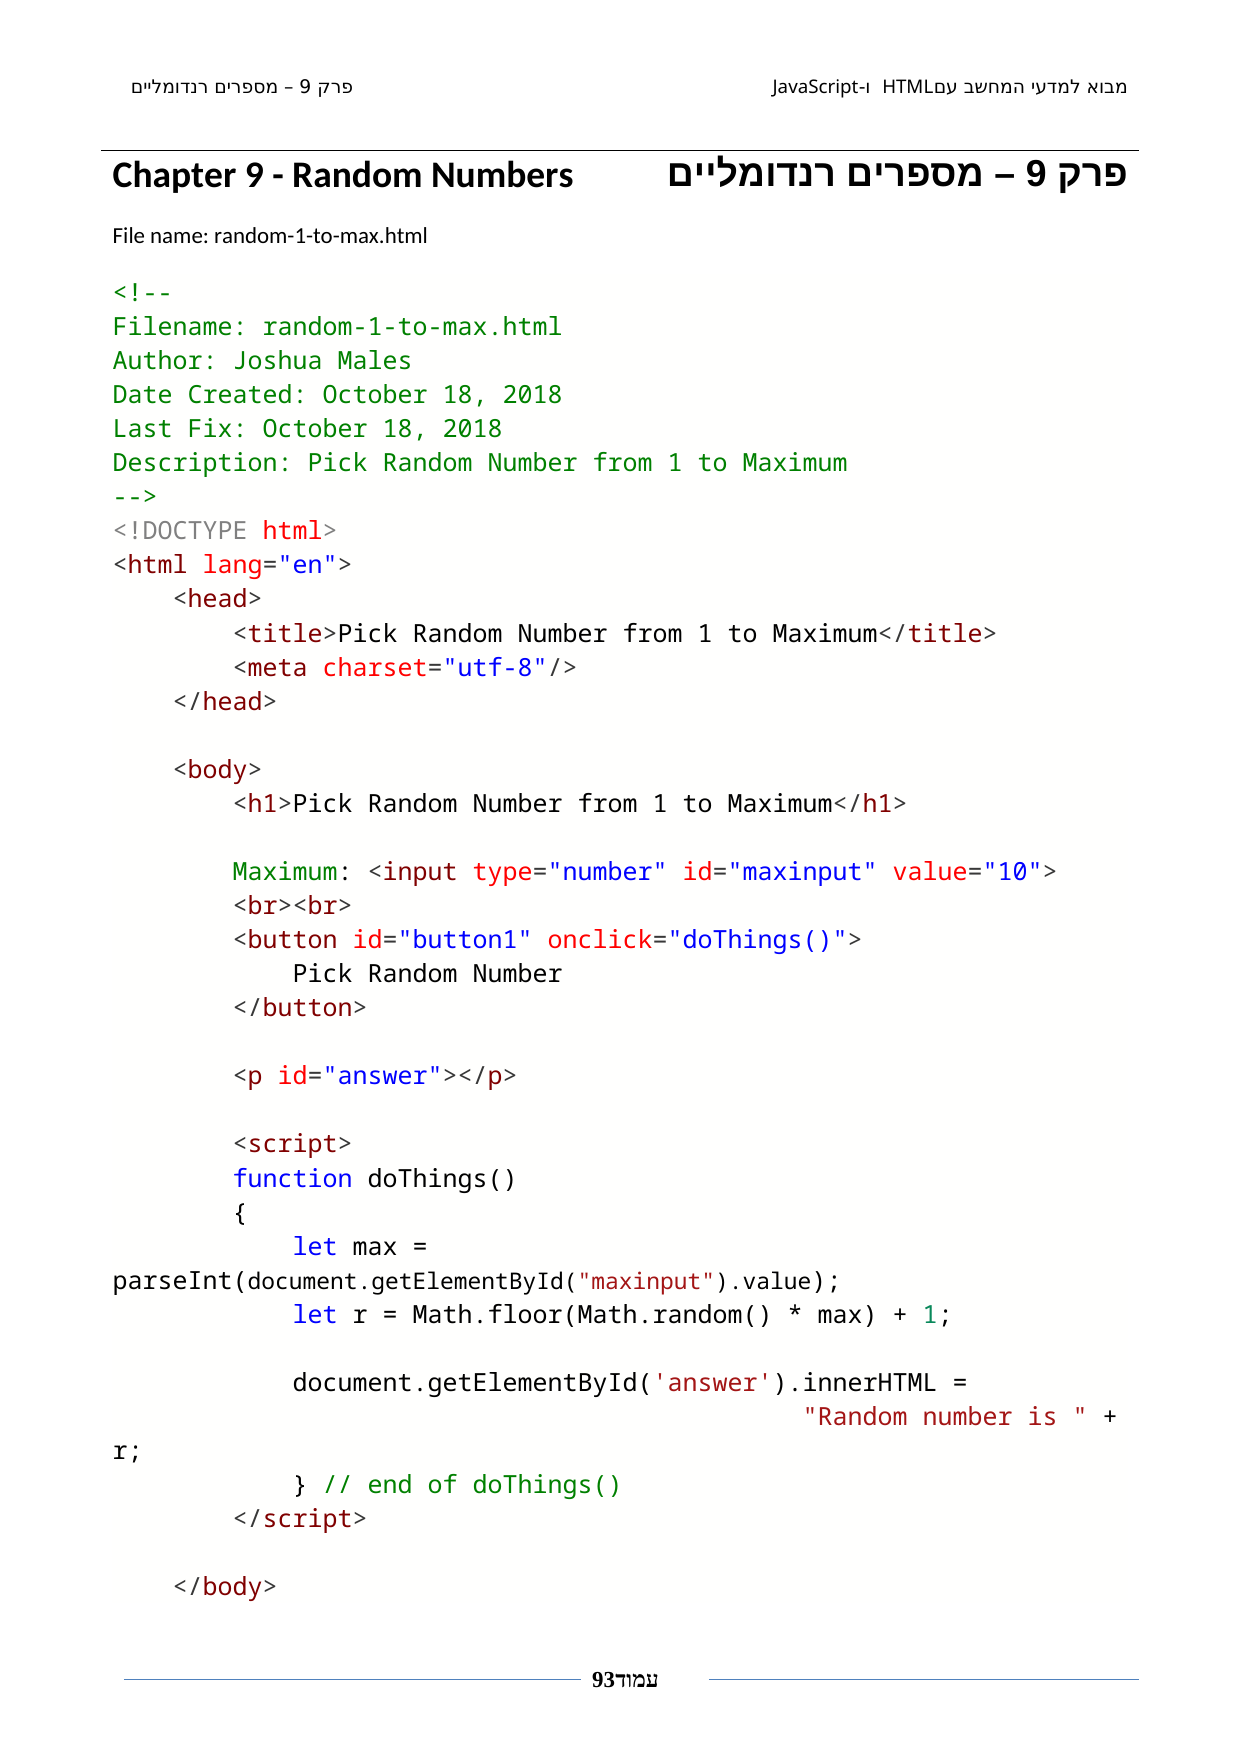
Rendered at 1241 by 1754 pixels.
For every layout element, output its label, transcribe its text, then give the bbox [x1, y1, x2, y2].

text <button id="button1" onclick="doThings()"> [112, 922, 1128, 956]
text <head> [112, 581, 1128, 615]
text <!DOCTYPE html> [112, 513, 1128, 547]
text <script> [112, 1126, 1128, 1160]
text function doThings() [112, 1160, 1128, 1194]
text <h1>Pick Random Number from 1 to Maximum</h1> [112, 786, 1128, 819]
text </body> [112, 1569, 1128, 1603]
text Pick Random Number [112, 956, 1128, 990]
text Author: Joshua Males [112, 343, 1128, 377]
text "Random number is " + r; [112, 1399, 1128, 1467]
text File name: random-1-to-max.html [112, 222, 1128, 249]
text let r = Math.floor(Math.random() * max) + 1; [112, 1296, 1128, 1331]
text --> [112, 479, 1128, 513]
text let max = parseInt(document.getElementById("maxinput").value); [112, 1228, 1128, 1296]
text Description: Pick Random Number from 1 to Maximum [112, 445, 1128, 479]
text <meta charset="utf-8"/> [112, 649, 1128, 683]
text <p id="answer"></p> [112, 1058, 1128, 1092]
text <title>Pick Random Number from 1 to Maximum</title> [112, 615, 1128, 649]
text { [112, 1194, 1128, 1228]
text </script> [112, 1501, 1128, 1535]
text } // end of doThings() [112, 1467, 1128, 1501]
text <html lang="en"> [112, 547, 1128, 581]
text Last Fix: October 18, 2018 [112, 411, 1128, 445]
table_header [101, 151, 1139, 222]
text Maximum: <input type="number" id="maxinput" value="10"> [112, 854, 1128, 888]
text Filename: random-1-to-max.html [112, 309, 1128, 343]
text Date Created: October 18, 2018 [112, 377, 1128, 411]
text <!-- [112, 274, 1128, 309]
text </head> [112, 683, 1128, 717]
text <body> [112, 751, 1128, 786]
text document.getElementById('answer').innerHTML = [112, 1364, 1128, 1399]
text </button> [112, 990, 1128, 1024]
text <br><br> [112, 888, 1128, 922]
